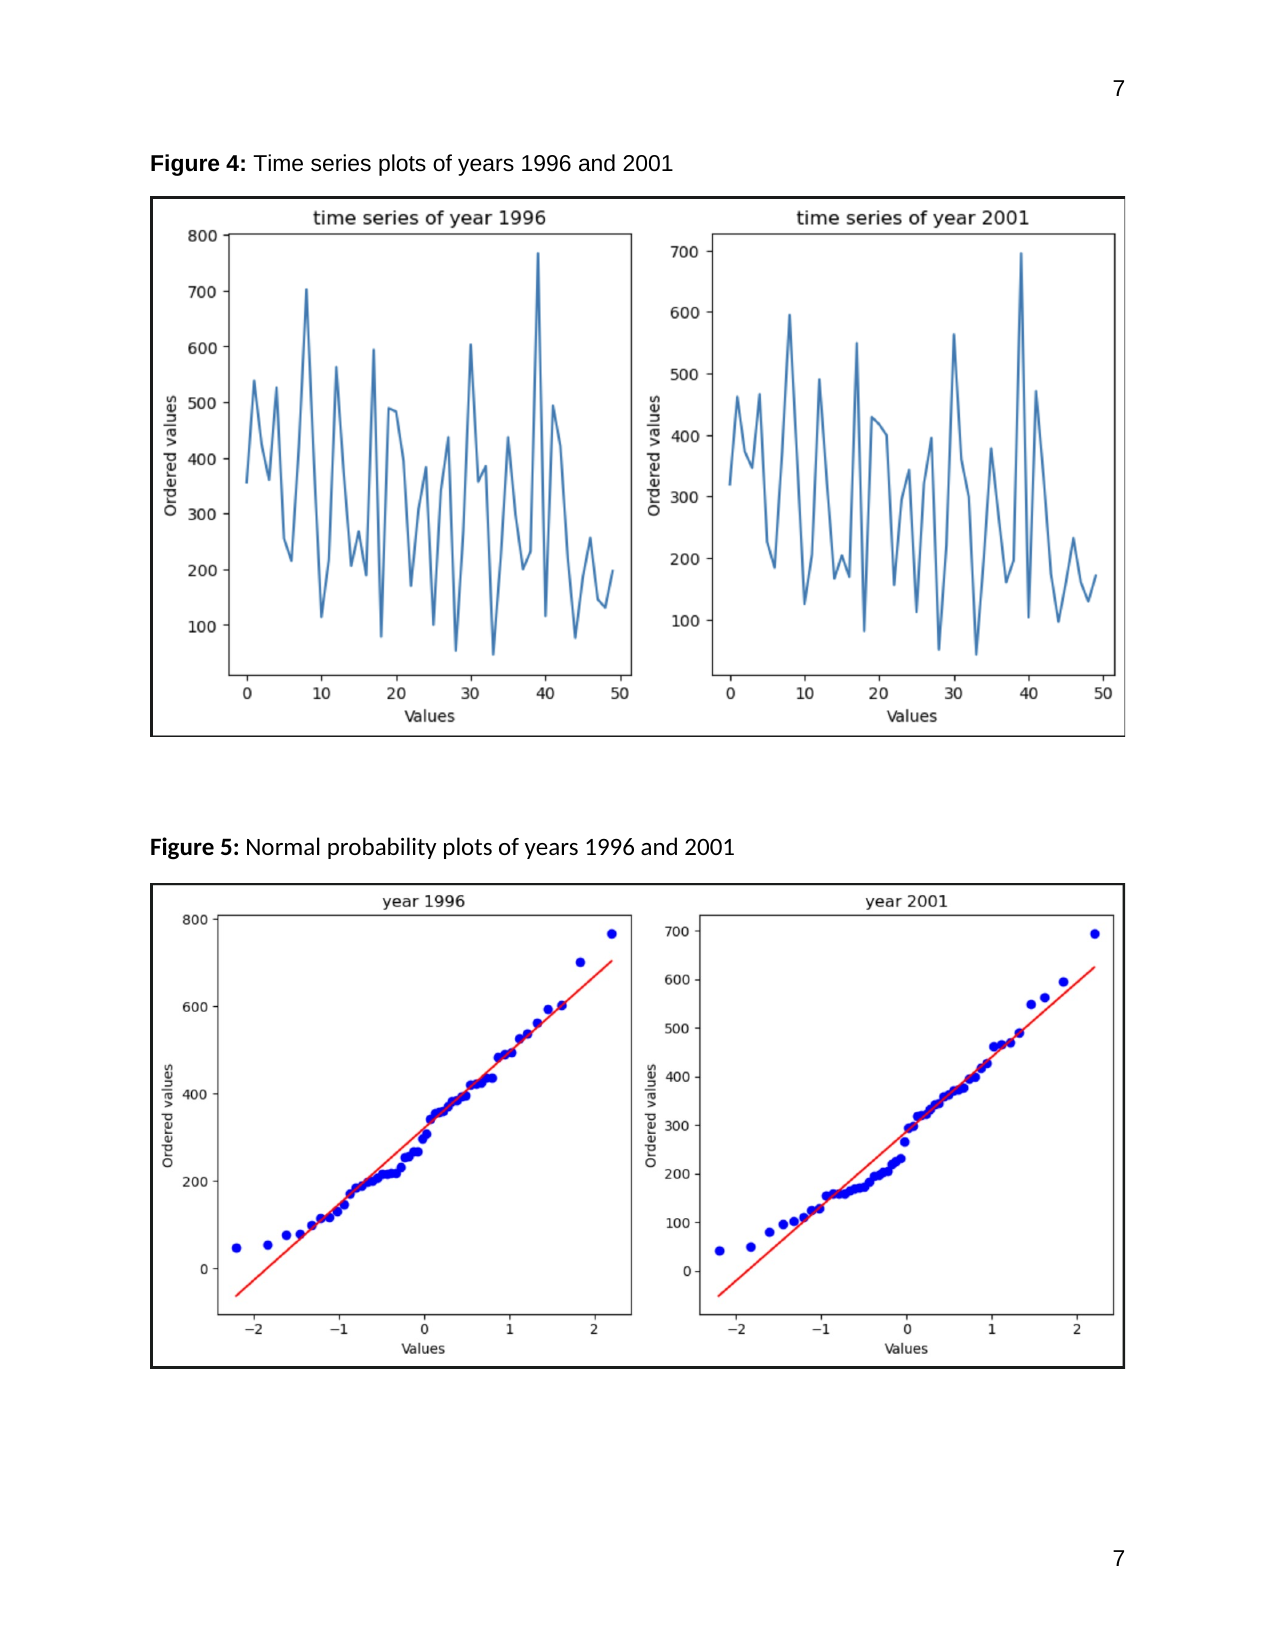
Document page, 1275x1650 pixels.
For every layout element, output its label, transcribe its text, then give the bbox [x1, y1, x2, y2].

picture [150, 883, 1125, 1369]
picture [150, 196, 1125, 737]
text Figure 5: Normal probability plots of years 1996 and 2001 [150, 831, 1125, 861]
text Figure 4: Time series plots of years 1996 and 2001 [150, 150, 1125, 176]
